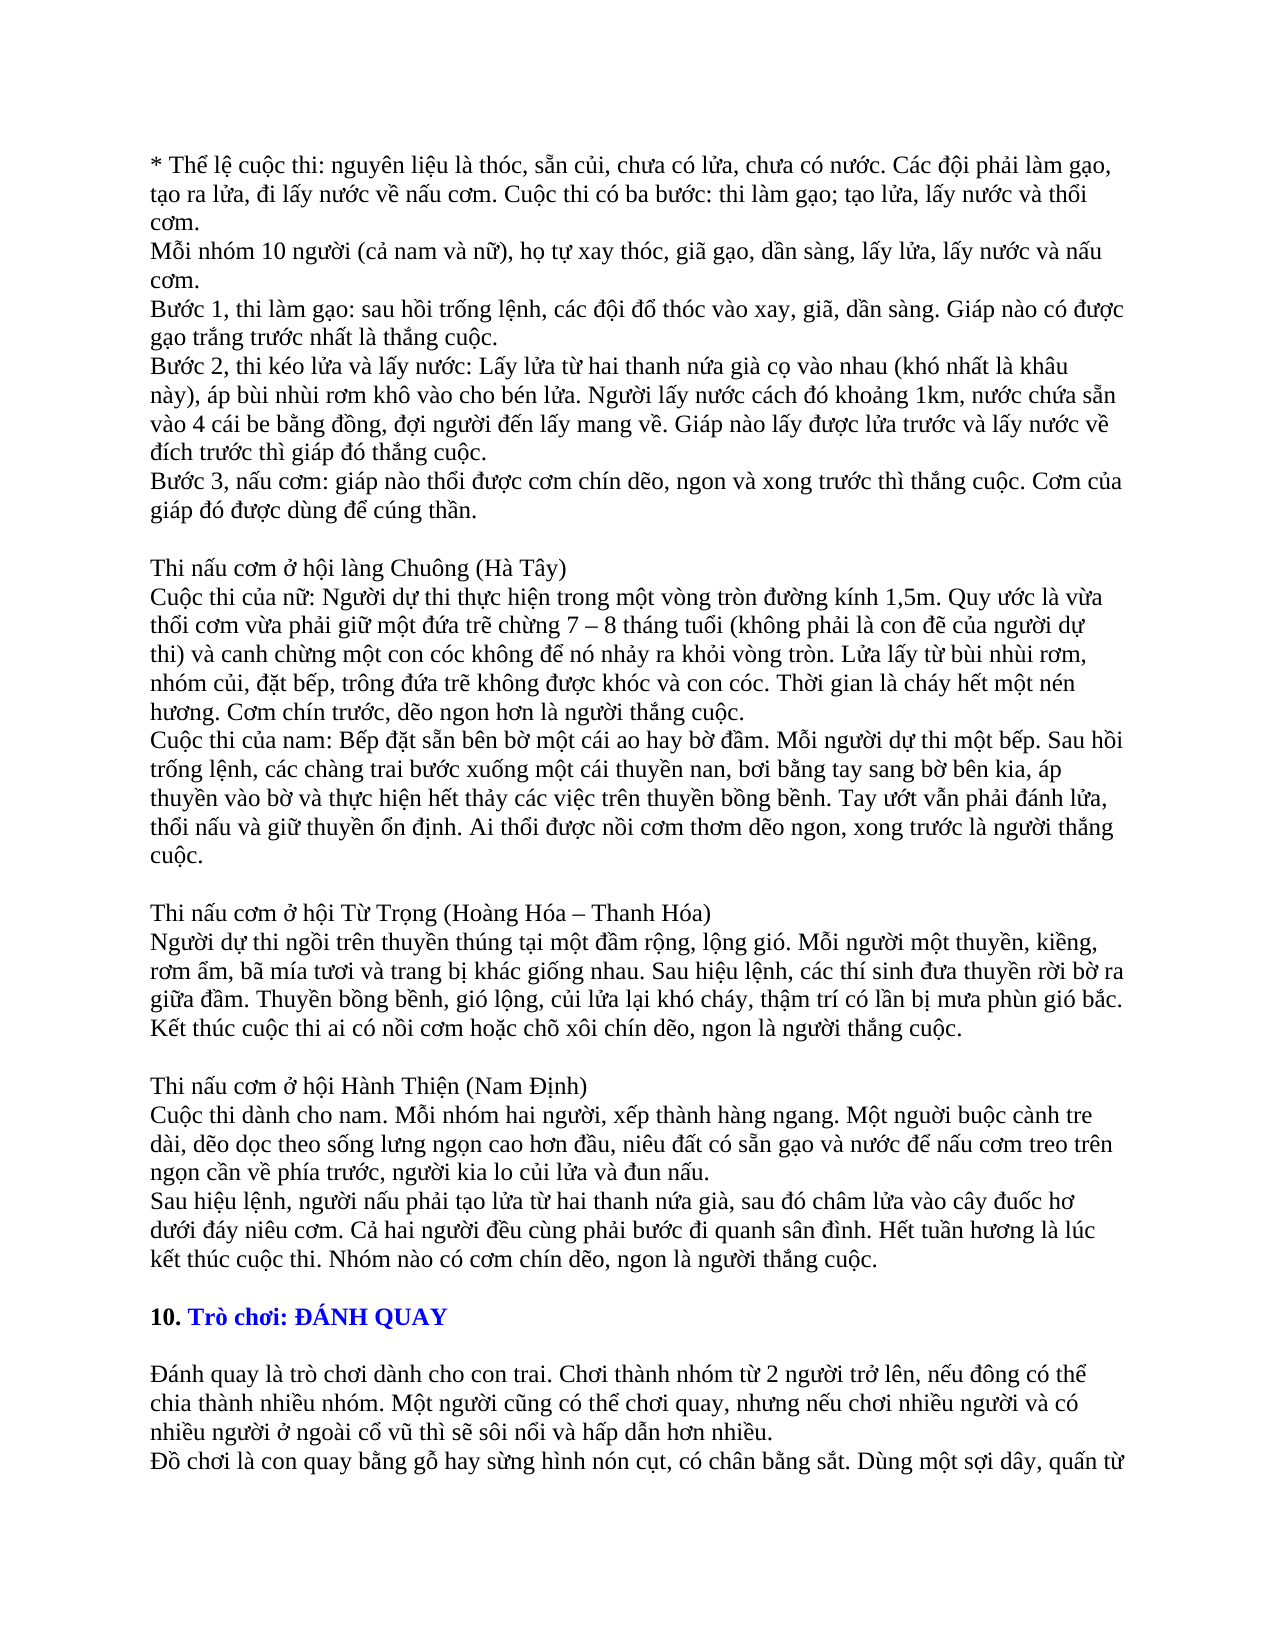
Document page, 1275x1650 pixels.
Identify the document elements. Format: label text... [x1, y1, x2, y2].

text Thi nấu cơm ở hội Từ Trọng (Hoàng Hóa – Thanh Hóa) Người dự thi ngồi trên thuyền thúng tại một đầm rộng, lộng gió. Mỗi người một thuyền, kiềng, rơm ẩm, bã mía tươi và trang bị khác giống nhau. Sau hiệu lệnh, các thí sinh đưa thuyền rời bờ ra giữa đầm. Thuyền bồng bềnh, gió lộng, củi lửa lại khó cháy, thậm trí có lần bị mưa phùn gió bắc. Kết thúc cuộc thi ai có nồi cơm hoặc chõ xôi chín dẽo, ngon là người thắng cuộc. [150, 898, 1125, 1042]
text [150, 1359, 1125, 1474]
text Thi nấu cơm ở hội làng Chuông (Hà Tây) Cuộc thi của nữ: Người dự thi thực hiện trong một vòng tròn đường kính 1,5m. Quy ước là vừa thổi cơm vừa phải giữ một đứa trẽ chừng 7 – 8 tháng tuổi (không phải là con đẽ của người dự thi) và canh chừng một con cóc không để nó nhảy ra khỏi vòng tròn. Lửa lấy từ bùi nhùi rơm, nhóm củi, đặt bếp, trông đứa trẽ không được khóc và con cóc. Thời gian là cháy hết một nén hương. Cơm chín trước, dẽo ngon hơn là người thắng cuộc. Cuộc thi của nam: Bếp đặt sẵn bên bờ một cái ao hay bờ đầm. Mỗi người dự thi một bếp. Sau hồi trống lệnh, các chàng trai bước xuống một cái thuyền nan, bơi bằng tay sang bờ bên kia, áp thuyền vào bờ và thực hiện hết thảy các việc trên thuyền bồng bềnh. Tay ướt vẫn phải đánh lửa, thổi nấu và giữ thuyền ổn định. Ai thổi được nồi cơm thơm dẽo ngon, xong trước là người thắng cuộc. [150, 553, 1125, 869]
text 10. Trò chơi: ĐÁNH QUAY [150, 1302, 1125, 1330]
text Thi nấu cơm ở hội Hành Thiện (Nam Định) Cuộc thi dành cho nam. Mỗi nhóm hai người, xếp thành hàng ngang. Một nguời buộc cành tre dài, dẽo dọc theo sống lưng ngọn cao hơn đầu, niêu đất có sẵn gạo và nước để nấu cơm treo trên ngọn cần về phía trước, người kia lo củi lửa và đun nấu. Sau hiệu lệnh, người nấu phải tạo lửa từ hai thanh nứa già, sau đó châm lửa vào cây đuốc hơ dưới đáy niêu cơm. Cả hai người đều cùng phải bước đi quanh sân đình. Hết tuần hương là lúc kết thúc cuộc thi. Nhóm nào có cơm chín dẽo, ngon là người thắng cuộc. [150, 1071, 1125, 1272]
text * Thể lệ cuộc thi: nguyên liệu là thóc, sẵn củi, chưa có lửa, chưa có nước. Các đội phải làm gạo, tạo ra lửa, đi lấy nước về nấu cơm. Cuộc thi có ba bước: thi làm gạo; tạo lửa, lấy nước và thổi cơm. Mỗi nhóm 10 người (cả nam và nữ), họ tự xay thóc, giã gạo, dần sàng, lấy lửa, lấy nước và nấu cơm. Bước 1, thi làm gạo: sau hồi trống lệnh, các đội đổ thóc vào xay, giã, dần sàng. Giáp nào có được gạo trắng trước nhất là thắng cuộc. Bước 2, thi kéo lửa và lấy nước: Lấy lửa từ hai thanh nứa già cọ vào nhau (khó nhất là khâu này), áp bùi nhùi rơm khô vào cho bén lửa. Người lấy nước cách đó khoảng 1km, nước chứa sẵn vào 4 cái be bằng đồng, đợi người đến lấy mang về. Giáp nào lấy được lửa trước và lấy nước về đích trước thì giáp đó thắng cuộc. Bước 3, nấu cơm: giáp nào thổi được cơm chín dẽo, ngon và xong trước thì thắng cuộc. Cơm của giáp đó được dùng để cúng thần. [150, 150, 1125, 524]
